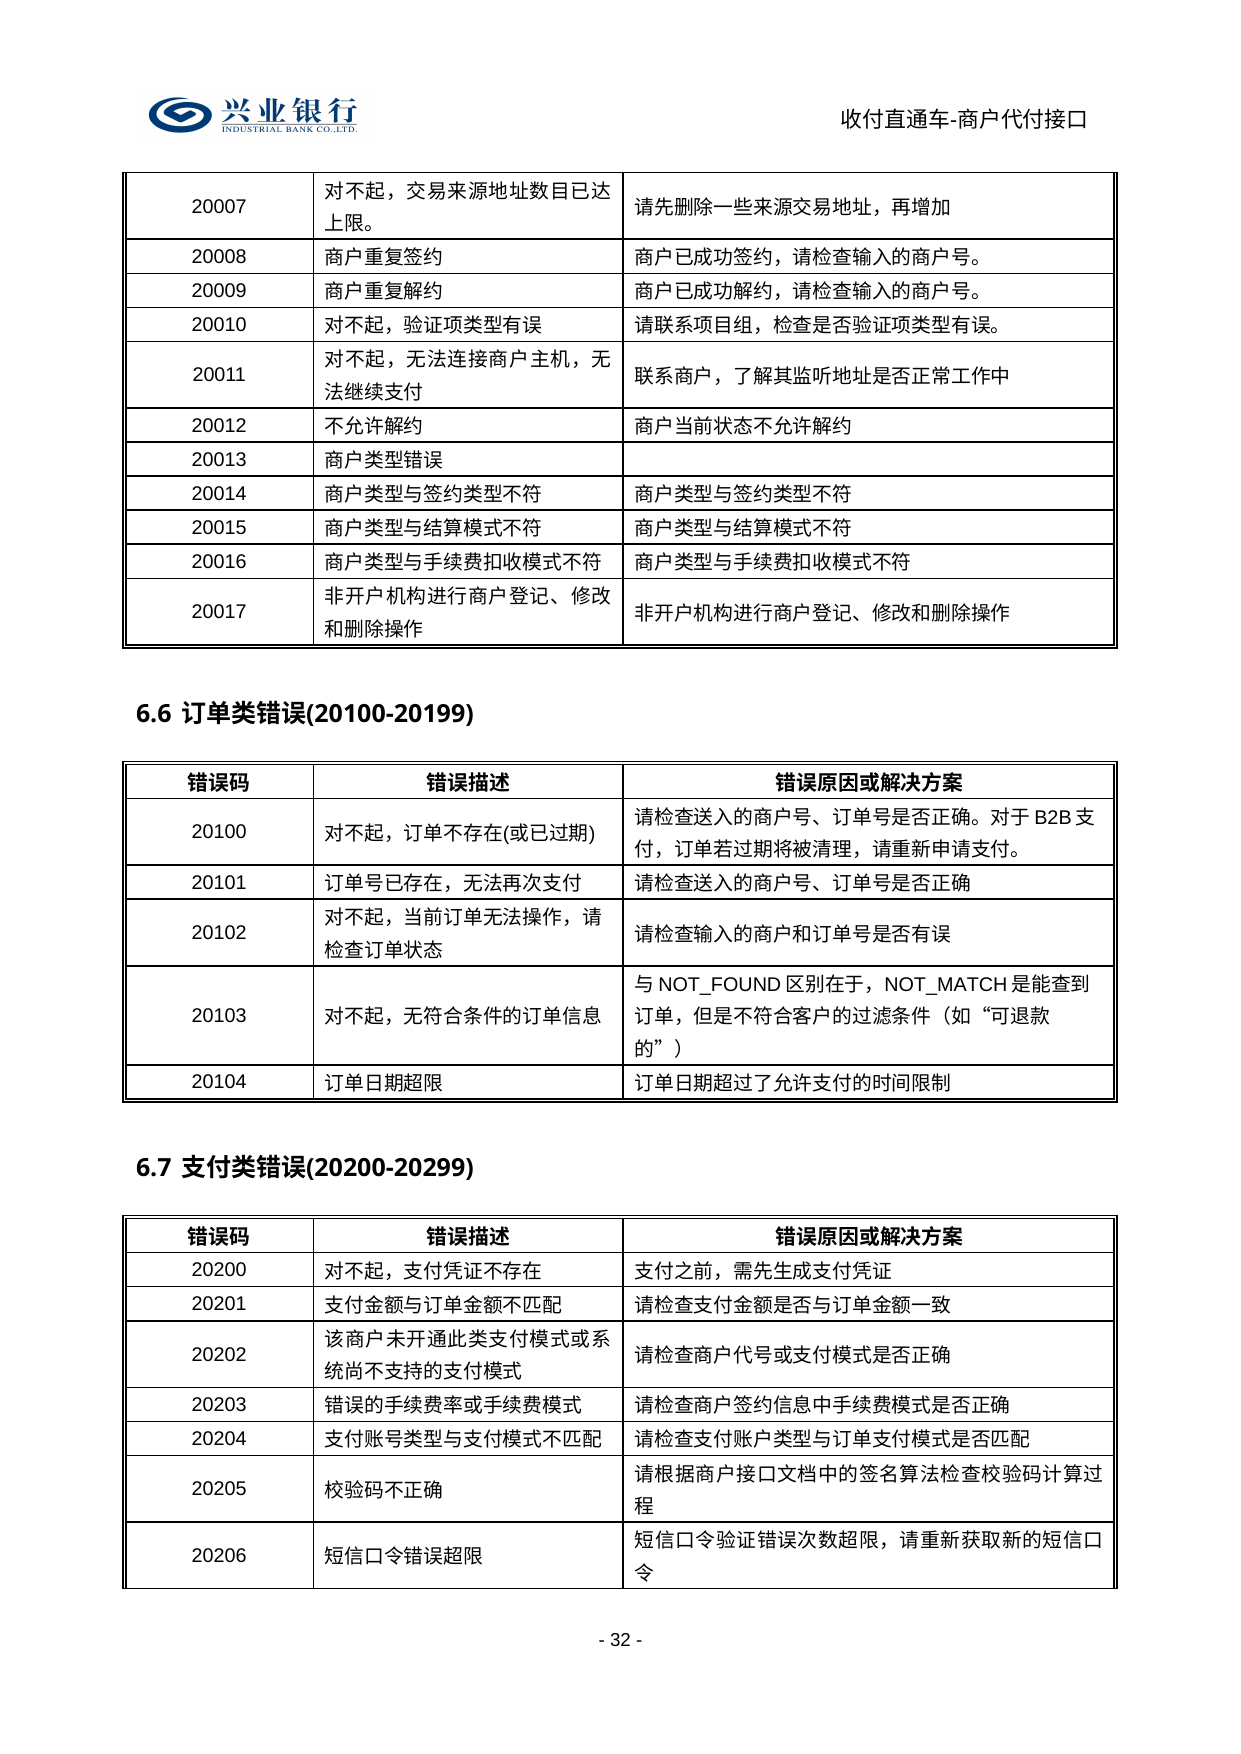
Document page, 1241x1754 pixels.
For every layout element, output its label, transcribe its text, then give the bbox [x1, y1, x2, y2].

table_cell 请检查送入的商户号、订单号是否正确 [624, 866, 1113, 898]
table_cell 20100 [127, 799, 313, 864]
table_cell 联系商户，了解其监听地址是否正常工作中 [624, 342, 1113, 407]
table_cell 请检查输入的商户和订单号是否有误 [624, 900, 1113, 965]
table_header 错误描述 [314, 1219, 622, 1252]
table_cell 20010 [127, 308, 313, 341]
table_cell 商户已成功解约，请检查输入的商户号。 [624, 274, 1113, 306]
table_cell 商户当前状态不允许解约 [624, 409, 1113, 441]
subtitle 支付类错误(20200-20299) [136, 1148, 1104, 1184]
table_cell 请根据商户接口文档中的签名算法检查校验码计算过程 [624, 1456, 1113, 1521]
table_cell 商户类型与结算模式不符 [624, 511, 1113, 543]
table_cell 20103 [127, 967, 313, 1064]
table_cell 20205 [127, 1456, 313, 1521]
table_cell 商户重复签约 [314, 240, 622, 272]
table_cell 订单日期超限 [314, 1066, 622, 1098]
table_cell 请检查支付金额是否与订单金额一致 [624, 1287, 1113, 1320]
table_cell 20013 [127, 443, 313, 475]
table_cell 请先删除一些来源交易地址，再增加 [624, 173, 1113, 238]
table_cell 订单号已存在，无法再次支付 [314, 866, 622, 898]
table_cell 对不起，无符合条件的订单信息 [314, 967, 622, 1064]
table_cell 20016 [127, 545, 313, 577]
table_cell 对不起，当前订单无法操作，请检查订单状态 [314, 900, 622, 965]
table_cell 非开户机构进行商户登记、修改和删除操作 [624, 579, 1113, 644]
table_cell 支付之前，需先生成支付凭证 [624, 1253, 1113, 1286]
table_cell 对不起，验证项类型有误 [314, 308, 622, 341]
table_cell 20202 [127, 1322, 313, 1386]
table_cell 商户类型与手续费扣收模式不符 [314, 545, 622, 577]
table_cell 20201 [127, 1287, 313, 1320]
table_cell 订单日期超过了允许支付的时间限制 [624, 1066, 1113, 1098]
table_cell 商户类型与签约类型不符 [624, 477, 1113, 509]
table_cell 商户已成功签约，请检查输入的商户号。 [624, 240, 1113, 272]
table_header 错误原因或解决方案 [624, 765, 1113, 798]
table_cell 错误的手续费率或手续费模式 [314, 1388, 622, 1421]
table_cell 商户类型与结算模式不符 [314, 511, 622, 543]
table_cell 20007 [127, 173, 313, 238]
table_header 错误码 [127, 1219, 313, 1252]
table_cell 20011 [127, 342, 313, 407]
table_cell 对不起，订单不存在(或已过期) [314, 799, 622, 864]
table_cell 对不起，无法连接商户主机，无法继续支付 [314, 342, 622, 407]
table_cell 20104 [127, 1066, 313, 1098]
table_cell 非开户机构进行商户登记、修改和删除操作 [314, 579, 622, 644]
table_cell 商户类型与手续费扣收模式不符 [624, 545, 1113, 577]
table_cell 20008 [127, 240, 313, 272]
table_cell 短信口令验证错误次数超限，请重新获取新的短信口令 [624, 1523, 1113, 1588]
table_cell 20203 [127, 1388, 313, 1421]
table_cell 请检查商户签约信息中手续费模式是否正确 [624, 1388, 1113, 1421]
table_cell 请检查商户代号或支付模式是否正确 [624, 1322, 1113, 1386]
table_header 错误描述 [314, 765, 622, 798]
table_cell 20017 [127, 579, 313, 644]
table_cell 请联系项目组，检查是否验证项类型有误。 [624, 308, 1113, 341]
table_cell 对不起，交易来源地址数目已达上限。 [314, 173, 622, 238]
table_cell 对不起，支付凭证不存在 [314, 1253, 622, 1286]
table_cell 请检查支付账户类型与订单支付模式是否匹配 [624, 1422, 1113, 1454]
table_cell 短信口令错误超限 [314, 1523, 622, 1588]
table_cell [624, 443, 1113, 475]
subtitle 订单类错误(20100-20199) [136, 694, 1104, 730]
table_cell 20009 [127, 274, 313, 306]
table_header 错误码 [127, 765, 313, 798]
table_header 错误原因或解决方案 [624, 1219, 1113, 1252]
table_cell 支付金额与订单金额不匹配 [314, 1287, 622, 1320]
table_cell 支付账号类型与支付模式不匹配 [314, 1422, 622, 1454]
table_cell 20012 [127, 409, 313, 441]
table_cell 该商户未开通此类支付模式或系统尚不支持的支付模式 [314, 1322, 622, 1386]
table_cell 20200 [127, 1253, 313, 1286]
table_cell 20206 [127, 1523, 313, 1588]
table_cell 请检查送入的商户号、订单号是否正确。对于B2B支付，订单若过期将被清理，请重新申请支付。 [624, 799, 1113, 864]
table_cell 商户类型错误 [314, 443, 622, 475]
table_cell 与NOT_FOUND区别在于，NOT_MATCH是能查到订单，但是不符合客户的过滤条件（如“可退款的”） [624, 967, 1113, 1064]
picture [135, 88, 374, 148]
table_cell 20101 [127, 866, 313, 898]
table_cell 20014 [127, 477, 313, 509]
table_cell 校验码不正确 [314, 1456, 622, 1521]
table_cell 商户重复解约 [314, 274, 622, 306]
table_cell 20015 [127, 511, 313, 543]
table_cell 不允许解约 [314, 409, 622, 441]
table_cell 20204 [127, 1422, 313, 1454]
table_cell 商户类型与签约类型不符 [314, 477, 622, 509]
table_cell 20102 [127, 900, 313, 965]
